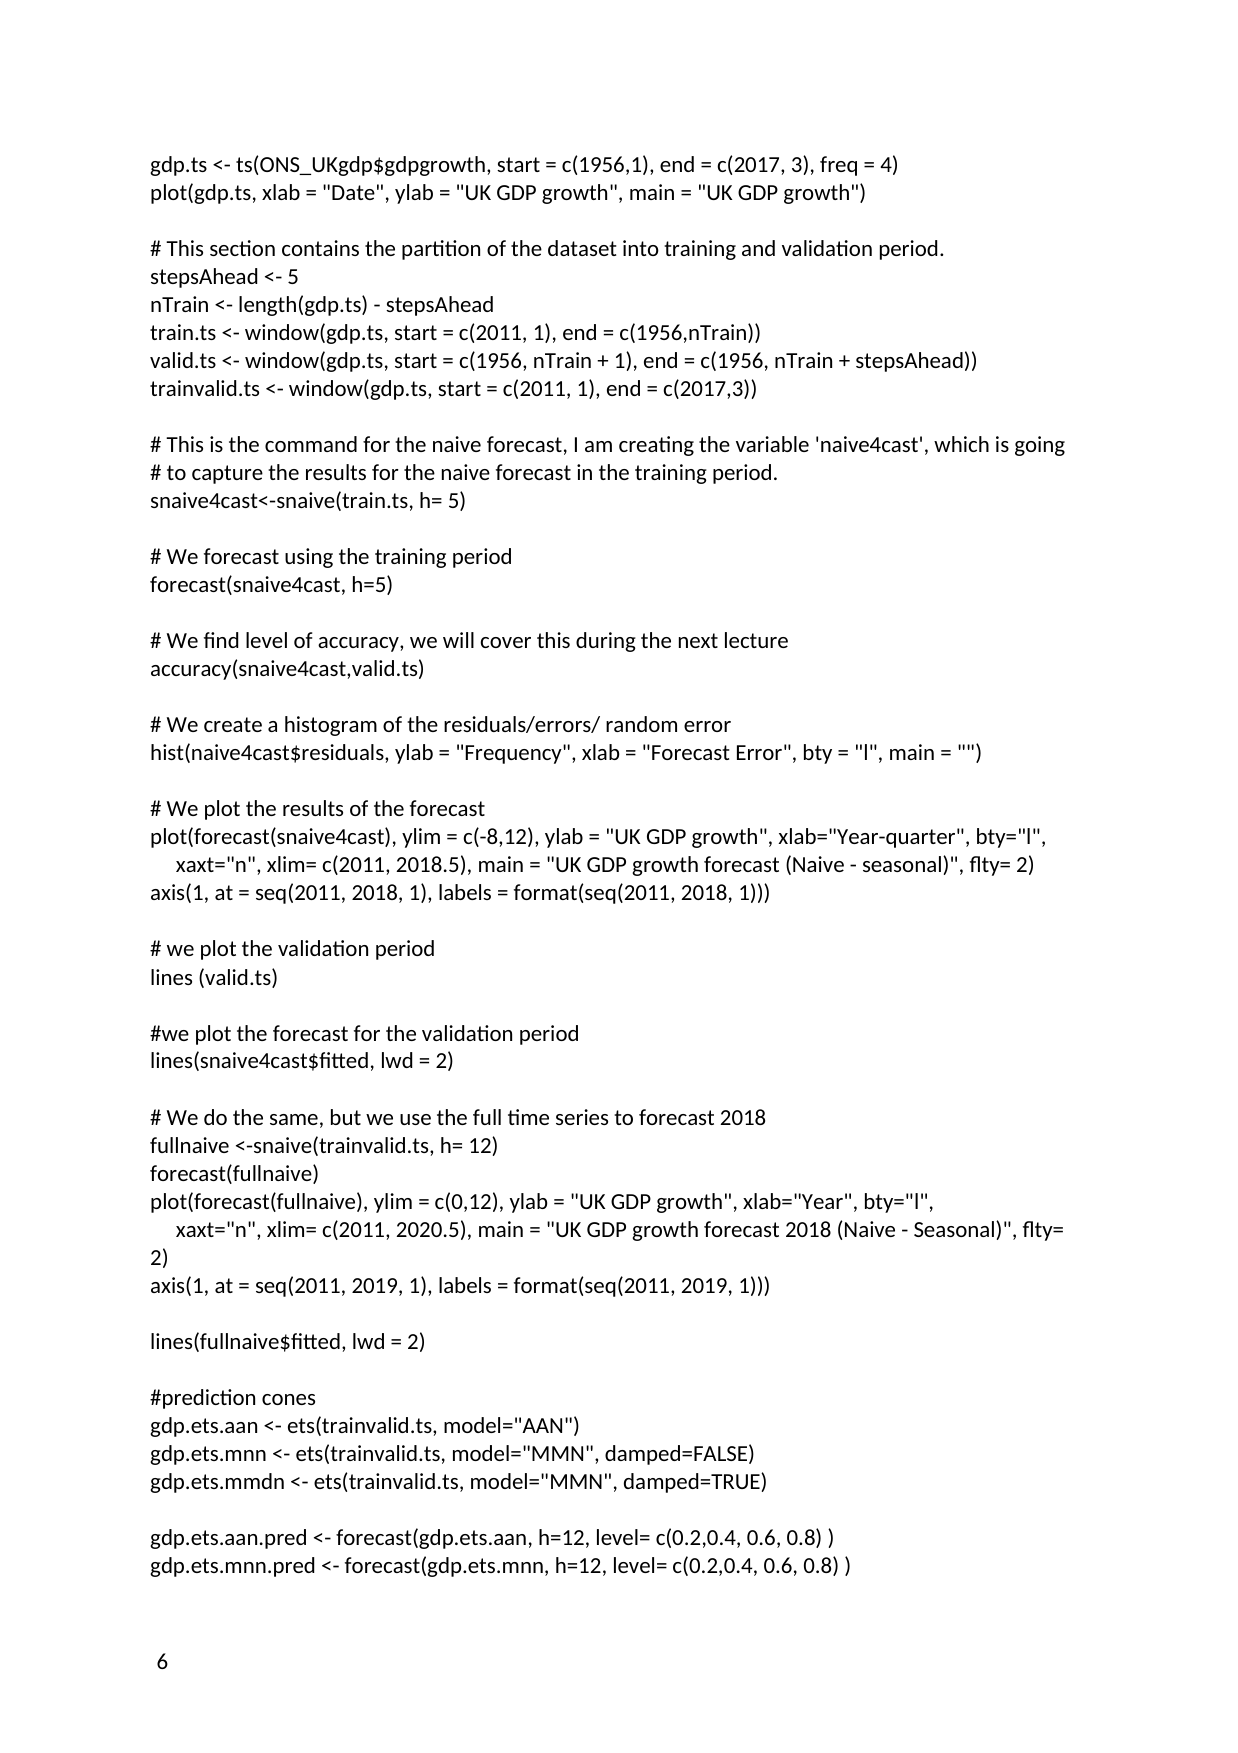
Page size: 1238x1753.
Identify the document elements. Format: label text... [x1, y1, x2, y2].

text gdp.ets.aan <- ets(trainvalid.ts, model="AAN") [150, 1411, 1087, 1439]
text gdp.ets.mmdn <- ets(trainvalid.ts, model="MMN", damped=TRUE) [150, 1467, 1087, 1495]
text # We forecast using the training period [150, 542, 1087, 570]
text gdp.ets.aan.pred <- forecast(gdp.ets.aan, h=12, level= c(0.2,0.4, 0.6, 0.8) ) [150, 1523, 1087, 1551]
text lines (valid.ts) [150, 963, 1087, 991]
text trainvalid.ts <- window(gdp.ts, start = c(2011, 1), end = c(2017,3)) [150, 374, 1087, 402]
text # This is the command for the naive forecast, I am creating the variable 'naive4cast', which is going [150, 430, 1087, 458]
text #we plot the forecast for the validation period [150, 1019, 1087, 1047]
text snaive4cast<-snaive(train.ts, h= 5) [150, 486, 1087, 514]
text xaxt="n", xlim= c(2011, 2018.5), main = "UK GDP growth forecast (Naive - seasonal)", flty= 2) [150, 851, 1087, 878]
text stepsAhead <- 5 [150, 262, 1087, 290]
text # We find level of accuracy, we will cover this during the next lecture [150, 626, 1087, 654]
text axis(1, at = seq(2011, 2019, 1), labels = format(seq(2011, 2019, 1))) [150, 1271, 1087, 1299]
text lines(snaive4cast$fitted, lwd = 2) [150, 1047, 1087, 1075]
text # we plot the validation period [150, 934, 1087, 963]
text axis(1, at = seq(2011, 2018, 1), labels = format(seq(2011, 2018, 1))) [150, 878, 1087, 907]
text plot(forecast(fullnaive), ylim = c(0,12), ylab = "UK GDP growth", xlab="Year", bty="l", [150, 1187, 1087, 1215]
text # We create a histogram of the residuals/errors/ random error [150, 710, 1087, 738]
text # We do the same, but we use the full time series to forecast 2018 [150, 1103, 1087, 1131]
text #prediction cones [150, 1383, 1087, 1411]
text lines(fullnaive$fitted, lwd = 2) [150, 1327, 1087, 1355]
text forecast(snaive4cast, h=5) [150, 570, 1087, 598]
text valid.ts <- window(gdp.ts, start = c(1956, nTrain + 1), end = c(1956, nTrain + stepsAhead)) [150, 346, 1087, 374]
text plot(gdp.ts, xlab = "Date", ylab = "UK GDP growth", main = "UK GDP growth") [150, 178, 1087, 206]
text hist(naive4cast$residuals, ylab = "Frequency", xlab = "Forecast Error", bty = "l", main = "") [150, 738, 1087, 766]
text train.ts <- window(gdp.ts, start = c(2011, 1), end = c(1956,nTrain)) [150, 318, 1087, 346]
text xaxt="n", xlim= c(2011, 2020.5), main = "UK GDP growth forecast 2018 (Naive - Seasonal)", flty= 2) [150, 1215, 1087, 1271]
text nTrain <- length(gdp.ts) - stepsAhead [150, 290, 1087, 318]
text accuracy(snaive4cast,valid.ts) [150, 654, 1087, 682]
text fullnaive <-snaive(trainvalid.ts, h= 12) [150, 1131, 1087, 1159]
text # to capture the results for the naive forecast in the training period. [150, 458, 1087, 486]
text forecast(fullnaive) [150, 1159, 1087, 1187]
text gdp.ets.mnn.pred <- forecast(gdp.ets.mnn, h=12, level= c(0.2,0.4, 0.6, 0.8) ) [150, 1551, 1087, 1579]
text plot(forecast(snaive4cast), ylim = c(-8,12), ylab = "UK GDP growth", xlab="Year-quarter", bty="l", [150, 822, 1087, 851]
text gdp.ts <- ts(ONS_UKgdp$gdpgrowth, start = c(1956,1), end = c(2017, 3), freq = 4) [150, 150, 1087, 178]
text # This section contains the partition of the dataset into training and validation period. [150, 234, 1087, 262]
text # We plot the results of the forecast [150, 794, 1087, 822]
text gdp.ets.mnn <- ets(trainvalid.ts, model="MMN", damped=FALSE) [150, 1439, 1087, 1467]
